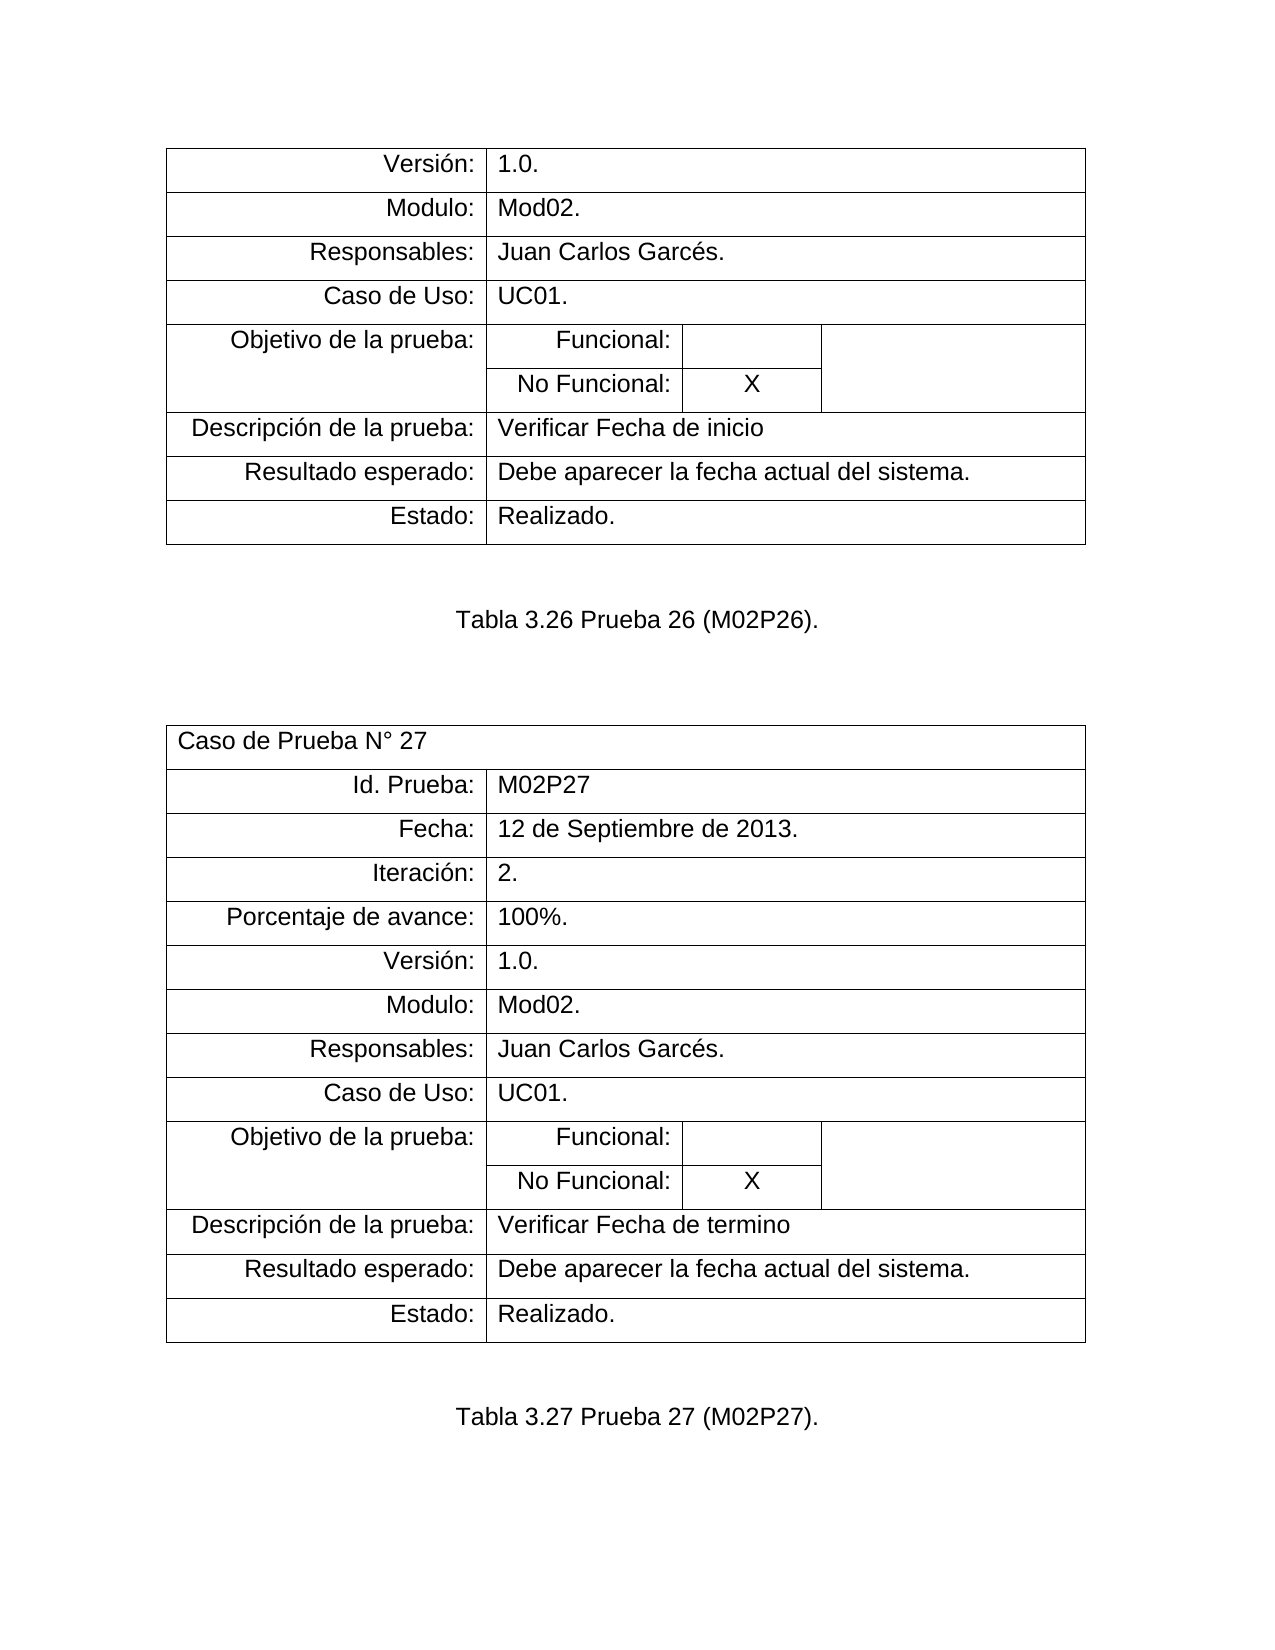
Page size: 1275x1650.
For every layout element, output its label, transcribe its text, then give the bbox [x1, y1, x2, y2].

table_cell Mod02. [487, 193, 1085, 236]
table_cell Juan Carlos Garcés. [487, 237, 1085, 280]
text Tabla 3.27 Prueba 27 (M02P27). [177, 1402, 1098, 1431]
table_cell Porcentaje de avance: [167, 902, 486, 945]
table_cell Objetivo de la prueba: [167, 325, 486, 412]
table_cell 12 de Septiembre de 2013. [487, 814, 1085, 857]
table_cell Mod02. [487, 990, 1085, 1033]
table_cell Resultado esperado: [167, 1255, 486, 1297]
table_cell M02P27 [487, 770, 1085, 813]
table_cell 1.0. [487, 149, 1085, 192]
table_cell Modulo: [167, 193, 486, 236]
table_cell [822, 1122, 1085, 1209]
table_cell Juan Carlos Garcés. [487, 1034, 1085, 1077]
table_cell 1.0. [487, 946, 1085, 989]
table_cell Verificar Fecha de termino [487, 1210, 1085, 1253]
text Tabla 3.26 Prueba 26 (M02P26). [177, 605, 1098, 634]
table_cell [683, 325, 821, 368]
table_cell 100%. [487, 902, 1085, 945]
table_header Caso de Prueba N° 27 [167, 726, 1085, 769]
table_cell Caso de Uso: [167, 1078, 486, 1121]
table_cell Responsables: [167, 1034, 486, 1077]
table_cell Funcional: [487, 1122, 682, 1165]
table_cell Id. Prueba: [167, 770, 486, 813]
table_cell UC01. [487, 1078, 1085, 1121]
table_cell Realizado. [487, 1299, 1085, 1342]
table_cell Modulo: [167, 990, 486, 1033]
table_cell Responsables: [167, 237, 486, 280]
table_cell Verificar Fecha de inicio [487, 413, 1085, 456]
table_cell Objetivo de la prueba: [167, 1122, 486, 1209]
table_cell No Funcional: [487, 369, 682, 412]
table_cell Iteración: [167, 858, 486, 901]
table_cell Caso de Uso: [167, 281, 486, 324]
table_cell Descripción de la prueba: [167, 413, 486, 456]
table_cell UC01. [487, 281, 1085, 324]
table_cell Debe aparecer la fecha actual del sistema. [487, 1255, 1085, 1297]
table_cell Versión: [167, 149, 486, 192]
table_cell Descripción de la prueba: [167, 1210, 486, 1253]
table_cell Versión: [167, 946, 486, 989]
table_cell Resultado esperado: [167, 457, 486, 500]
table_cell 2. [487, 858, 1085, 901]
table_cell X [683, 369, 821, 412]
table_cell Estado: [167, 501, 486, 544]
table_cell X [683, 1166, 821, 1209]
table_cell Realizado. [487, 501, 1085, 544]
table_cell Fecha: [167, 814, 486, 857]
table_cell No Funcional: [487, 1166, 682, 1209]
table_cell Debe aparecer la fecha actual del sistema. [487, 457, 1085, 500]
table_cell Estado: [167, 1299, 486, 1342]
table_cell Funcional: [487, 325, 682, 368]
table_cell [822, 325, 1085, 412]
table_cell [683, 1122, 821, 1165]
